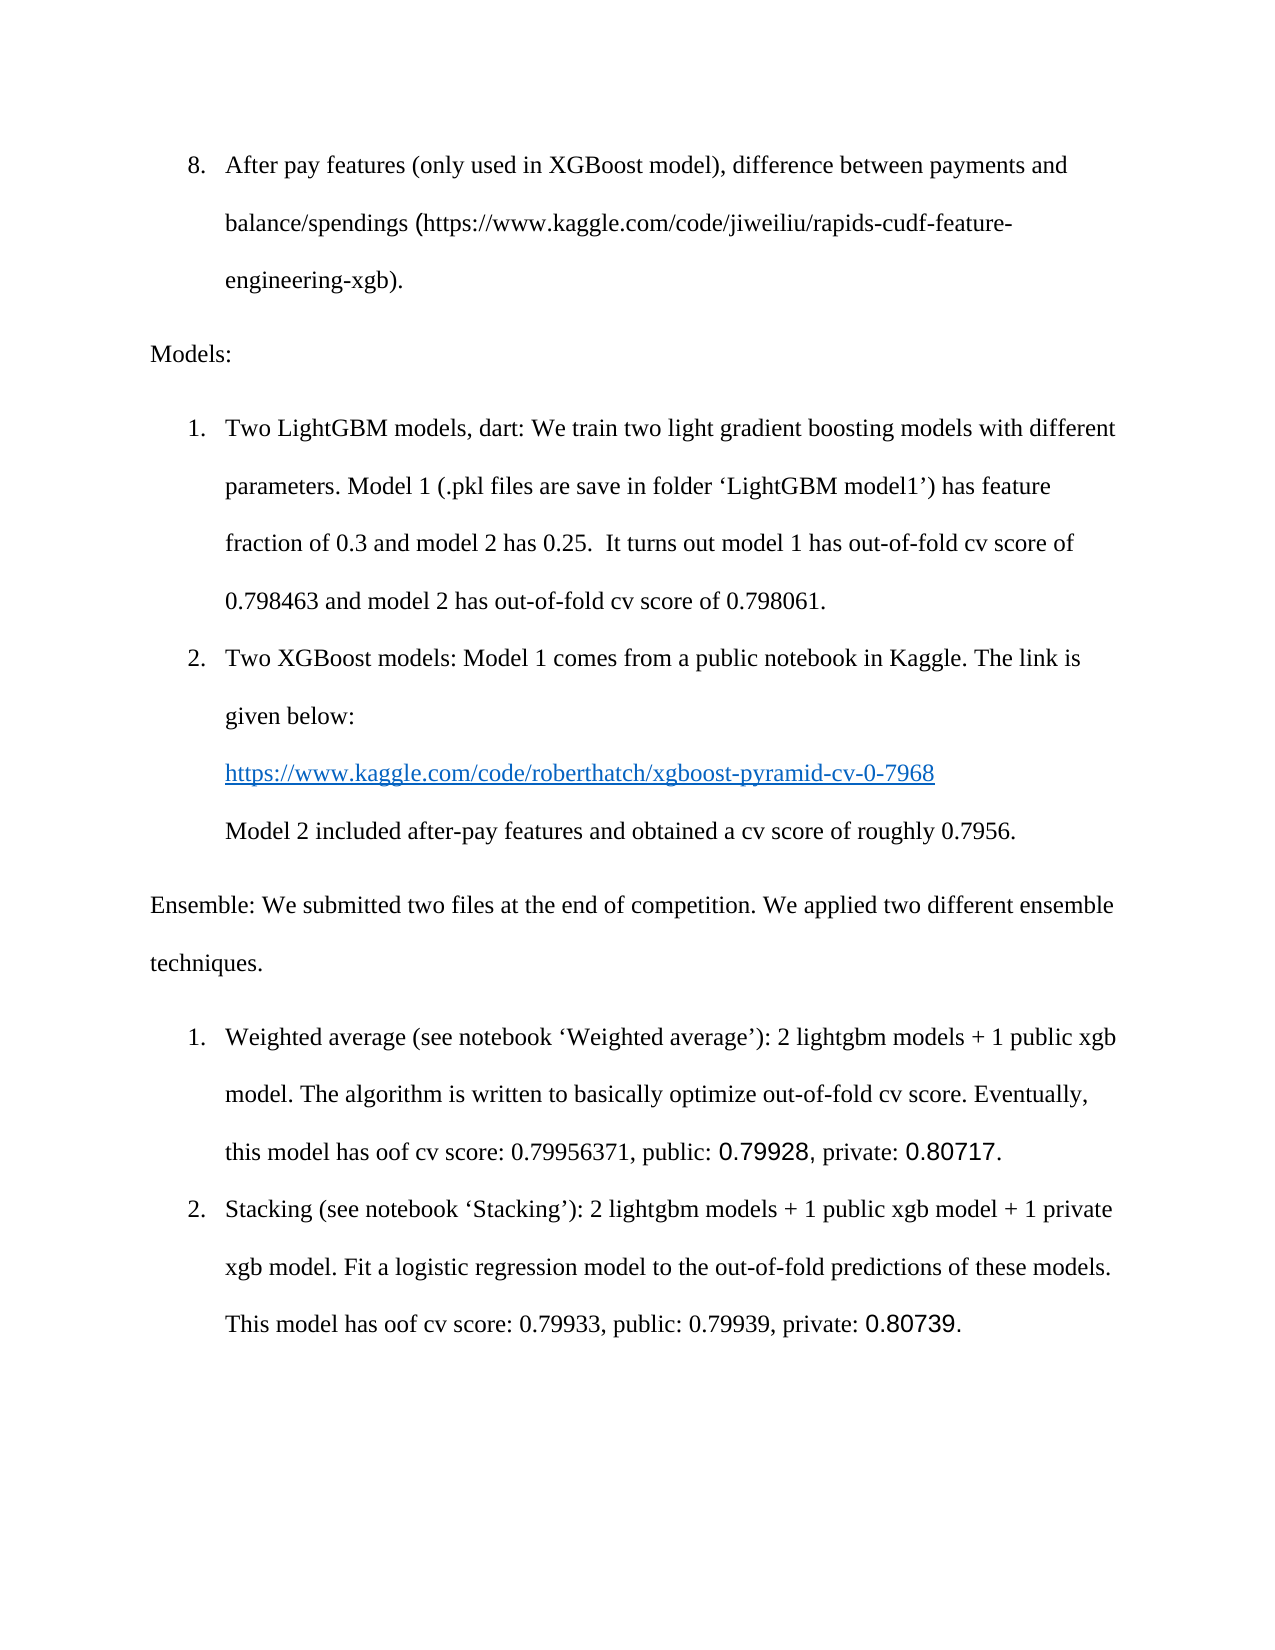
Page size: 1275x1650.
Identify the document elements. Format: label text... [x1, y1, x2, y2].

list Two LightGBM models, dart: We train two light gradient boosting models with different parameters. Model 1 (.pkl files are save in folder ‘LightGBM model1’) has feature fraction of 0.3 and model 2 has 0.25. It turns out model 1 has out-of-fold cv score of 0.798463 and model 2 has out-of-fold cv score of 0.798061. [187, 413, 1125, 615]
text Ensemble: We submitted two files at the end of competition. We applied two different ensemble techniques. [150, 890, 1125, 976]
list https://www.kaggle.com/code/roberthatch/xgboost-pyramid-cv-0-7968 [225, 758, 1125, 787]
list Two XGBoost models: Model 1 comes from a public notebook in Kaggle. The link is given below: [187, 643, 1125, 730]
list Stacking (see notebook ‘Stacking’): 2 lightgbm models + 1 public xgb model + 1 private xgb model. Fit a logistic regression model to the out-of-fold predictions of these models. This model has oof cv score: 0.79933, public: 0.79939, private: 0.80739. [187, 1194, 1125, 1338]
list Model 2 included after-pay features and obtained a cv score of roughly 0.7956. [225, 816, 1125, 845]
text Models: [150, 339, 1125, 368]
list Weighted average (see notebook ‘Weighted average’): 2 lightgbm models + 1 public xgb model. The algorithm is written to basically optimize out-of-fold cv score. Eventually, this model has oof cv score: 0.79956371, public: 0.79928, private: 0.80717. [187, 1022, 1125, 1166]
list After pay features (only used in XGBoost model), difference between payments and balance/spendings (https://www.kaggle.com/code/jiweiliu/rapids-cudf-feature-engineering-xgb). [187, 150, 1125, 294]
